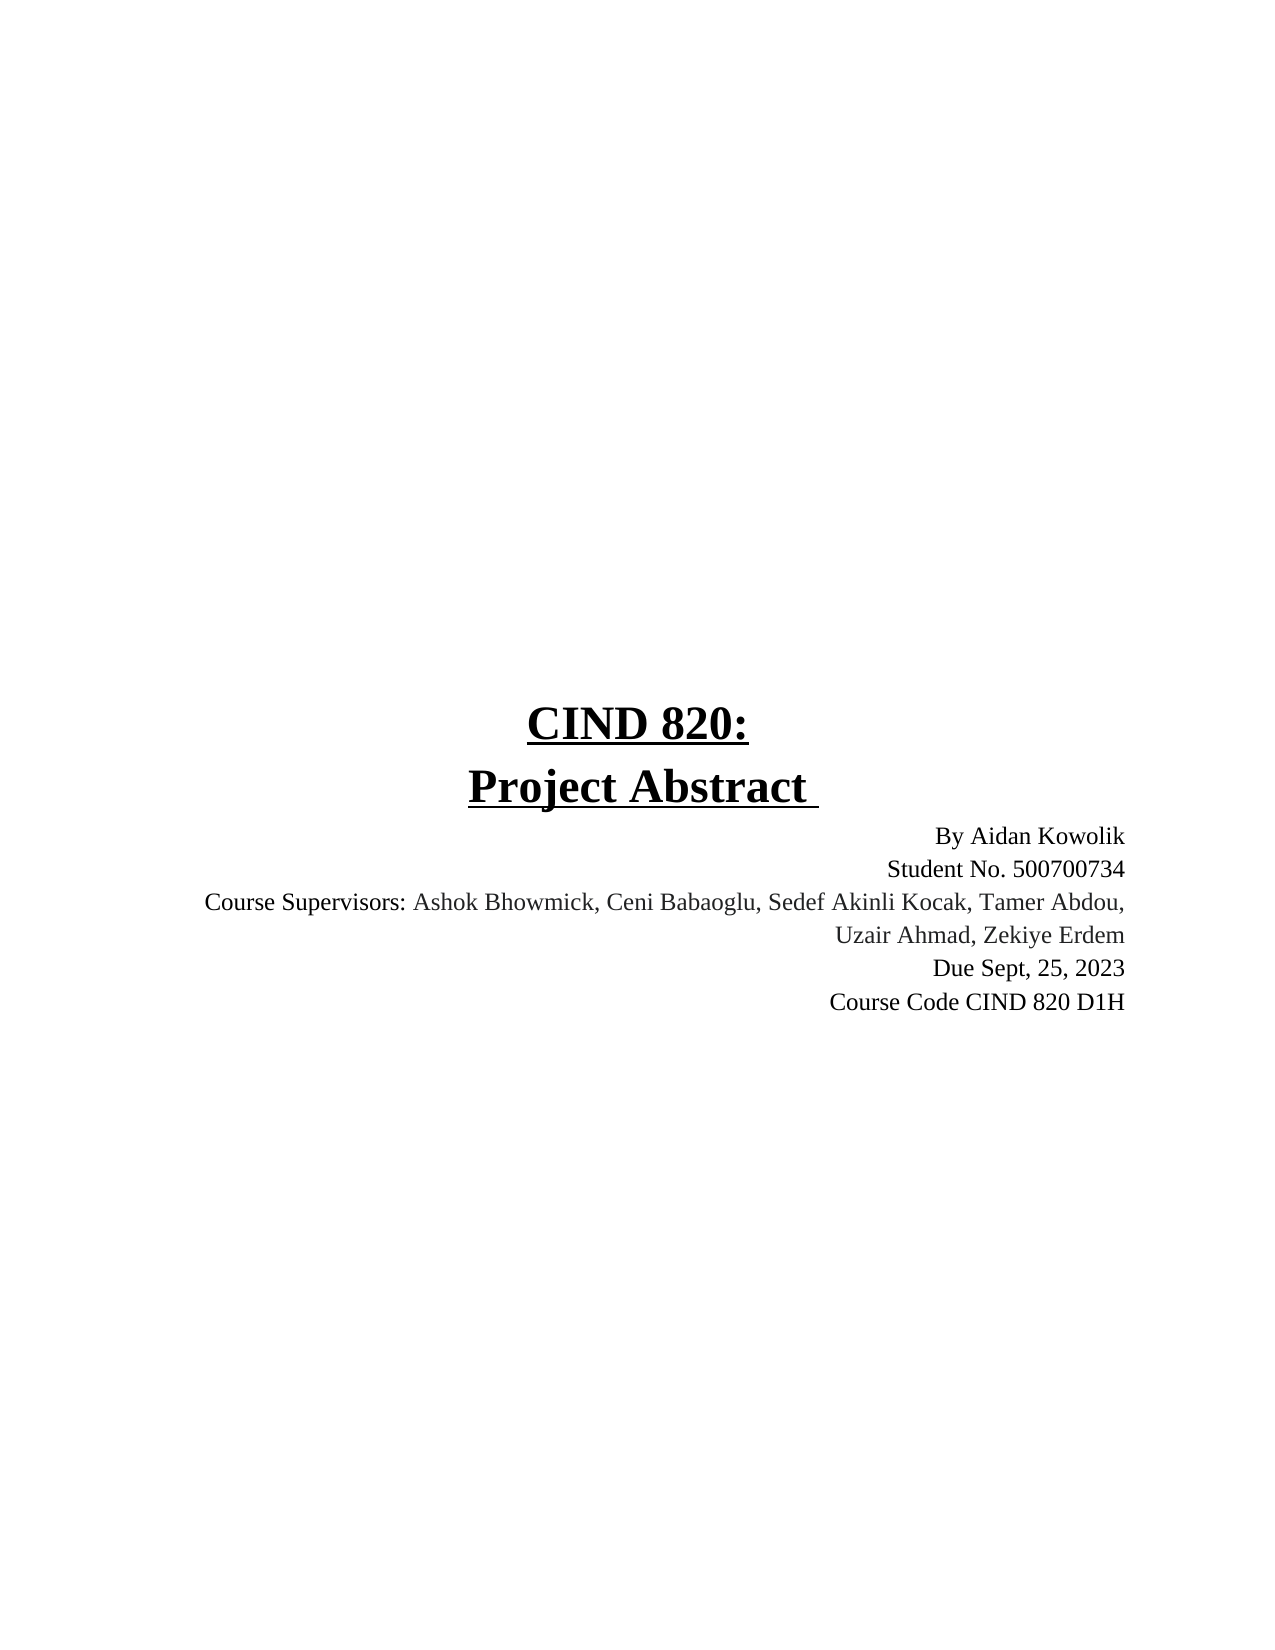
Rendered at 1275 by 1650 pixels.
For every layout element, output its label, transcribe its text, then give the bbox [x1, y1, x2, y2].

text Student No. 500700734 [150, 854, 1125, 883]
text Project Abstract [150, 758, 1125, 813]
text Course Code CIND 820 D1H [150, 987, 1125, 1015]
text Due Sept, 25, 2023 [150, 953, 1125, 982]
text Course Supervisors: Ashok Bhowmick, Ceni Babaoglu, Sedef Akinli Kocak, Tamer Abdou, Uzair Ahmad, Zekiye Erdem [150, 887, 1125, 949]
text CIND 820: [150, 695, 1125, 750]
text By Aidan Kowolik [150, 821, 1125, 850]
